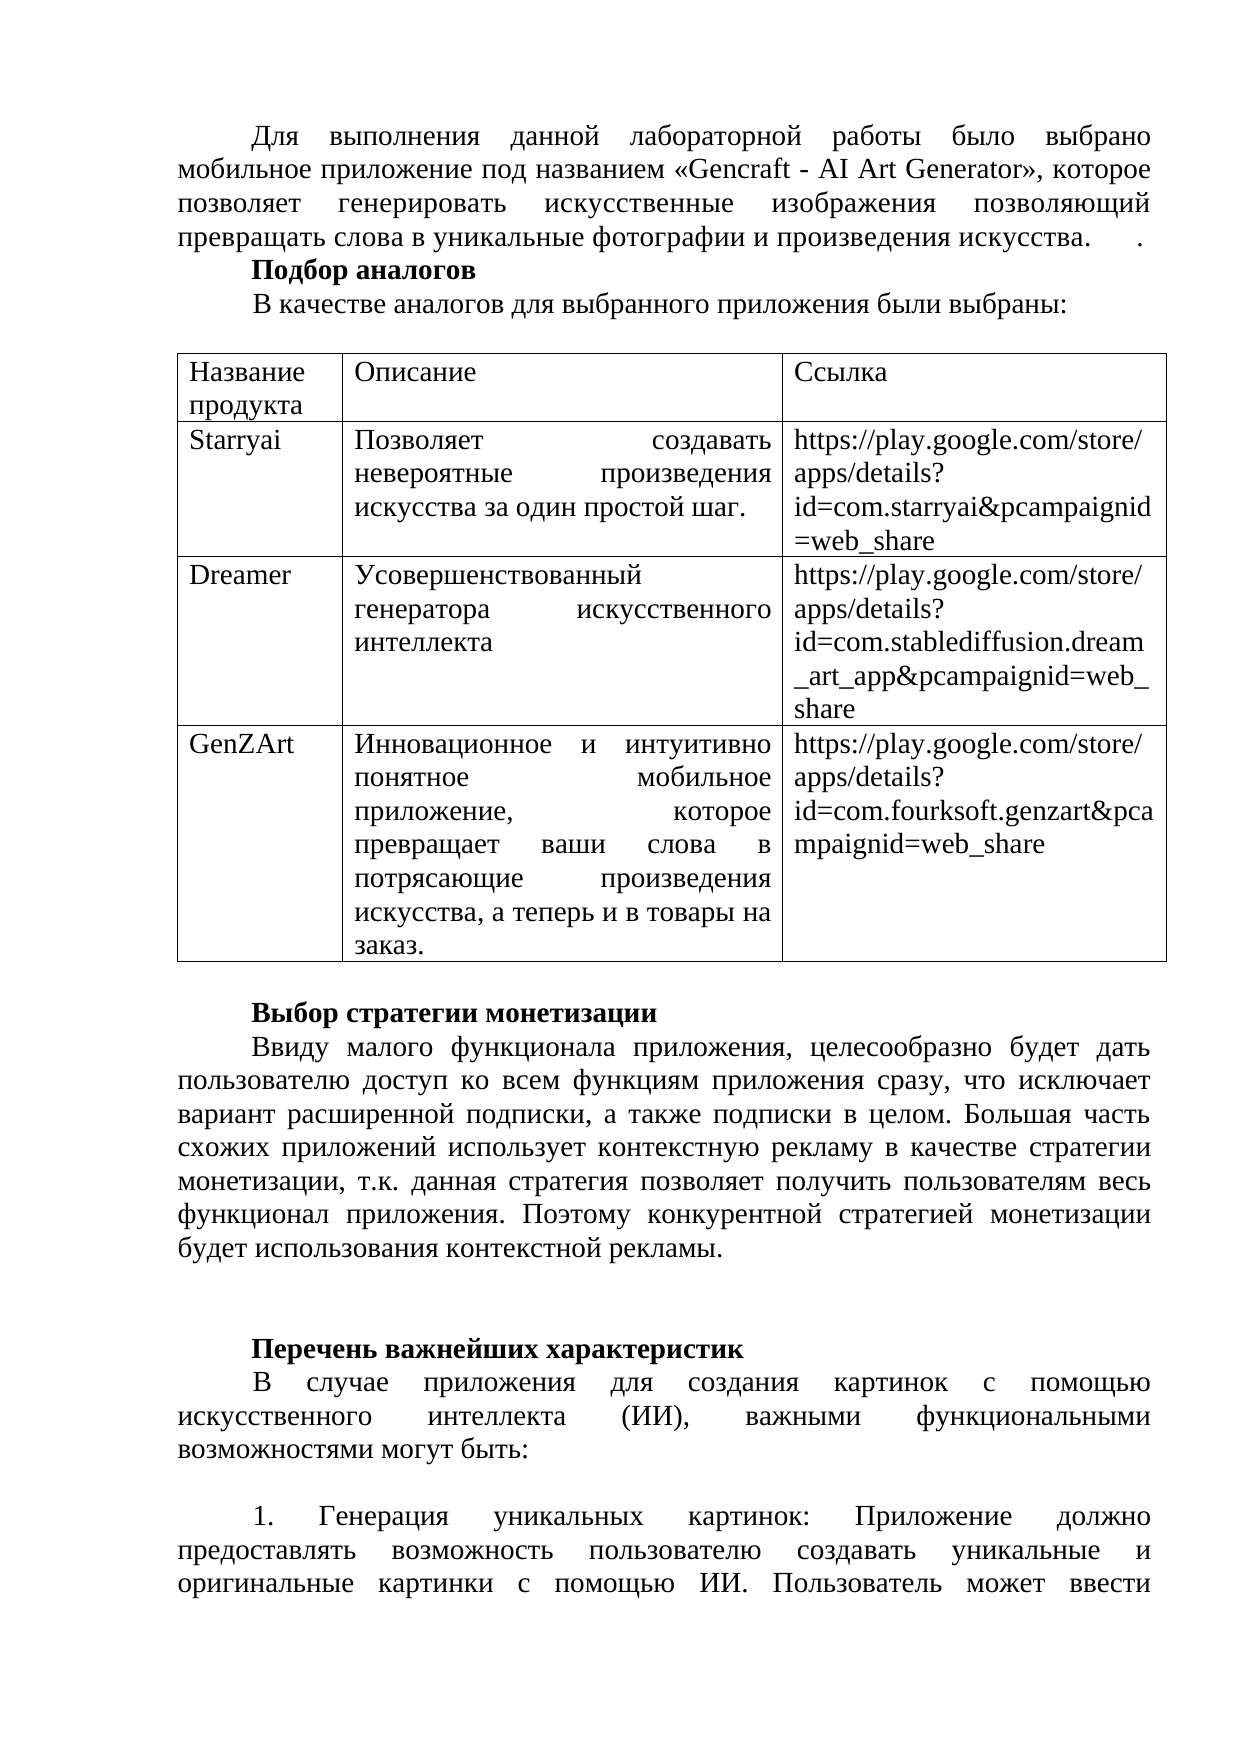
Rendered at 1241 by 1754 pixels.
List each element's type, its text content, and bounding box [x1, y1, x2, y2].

table_cell GenZArt [178, 726, 342, 961]
table_header Название продукта [178, 354, 342, 421]
text Для выполнения данной лабораторной работы было выбрано мобильное приложение под названием «Gencraft - AI Art Generator», которое позволяет генерировать искусственные изображения позволяющий превращать слова в уникальные фотографии и произведения искусства. . [177, 118, 1152, 219]
table_cell Усовершенствованный генератора искусственного интеллекта [343, 557, 782, 725]
table_cell Позволяет создавать невероятные произведения искусства за один простой шаг. [343, 422, 782, 556]
text Подбор аналогов [177, 252, 1152, 286]
text Выбор стратегии монетизации [177, 995, 1152, 1029]
table_cell https://play.google.com/store/apps/details?id=com.starryai&pcampaignid=web_share [783, 422, 1166, 556]
text Перечень важнейших характеристик [177, 1331, 1152, 1364]
text Ввиду малого функционала приложения, целесообразно будет дать пользователю доступ ко всем функциям приложения сразу, что исключает вариант расширенной подписки, а также подписки в целом. Большая часть схожих приложений использует контекстную рекламу в качестве стратегии монетизации, т.к. данная стратегия позволяет получить пользователям весь функционал приложения. Поэтому конкурентной стратегией монетизации будет использования контекстной рекламы. [177, 1029, 1152, 1264]
text В случае приложения для создания картинок с помощью искусственного интеллекта (ИИ), важными функциональными возможностями могут быть: [177, 1364, 1152, 1465]
table_cell Starryai [178, 422, 342, 556]
text В качестве аналогов для выбранного приложения были выбраны: [177, 286, 1152, 319]
table_header Ссылка [783, 354, 1166, 421]
table_cell Инновационное и интуитивно понятное мобильное приложение, которое превращает ваши слова в потрясающие произведения искусства, а теперь и в товары на заказ. [343, 726, 782, 961]
table_cell Dreamer [178, 557, 342, 725]
table_cell https://play.google.com/store/apps/details?id=com.stablediffusion.dream_art_app&pcampaignid=web_share [783, 557, 1166, 725]
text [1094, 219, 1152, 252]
table_header Описание [343, 354, 782, 421]
table_cell https://play.google.com/store/apps/details?id=com.fourksoft.genzart&pcampaignid=web_share [783, 726, 1166, 961]
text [177, 1498, 1152, 1599]
